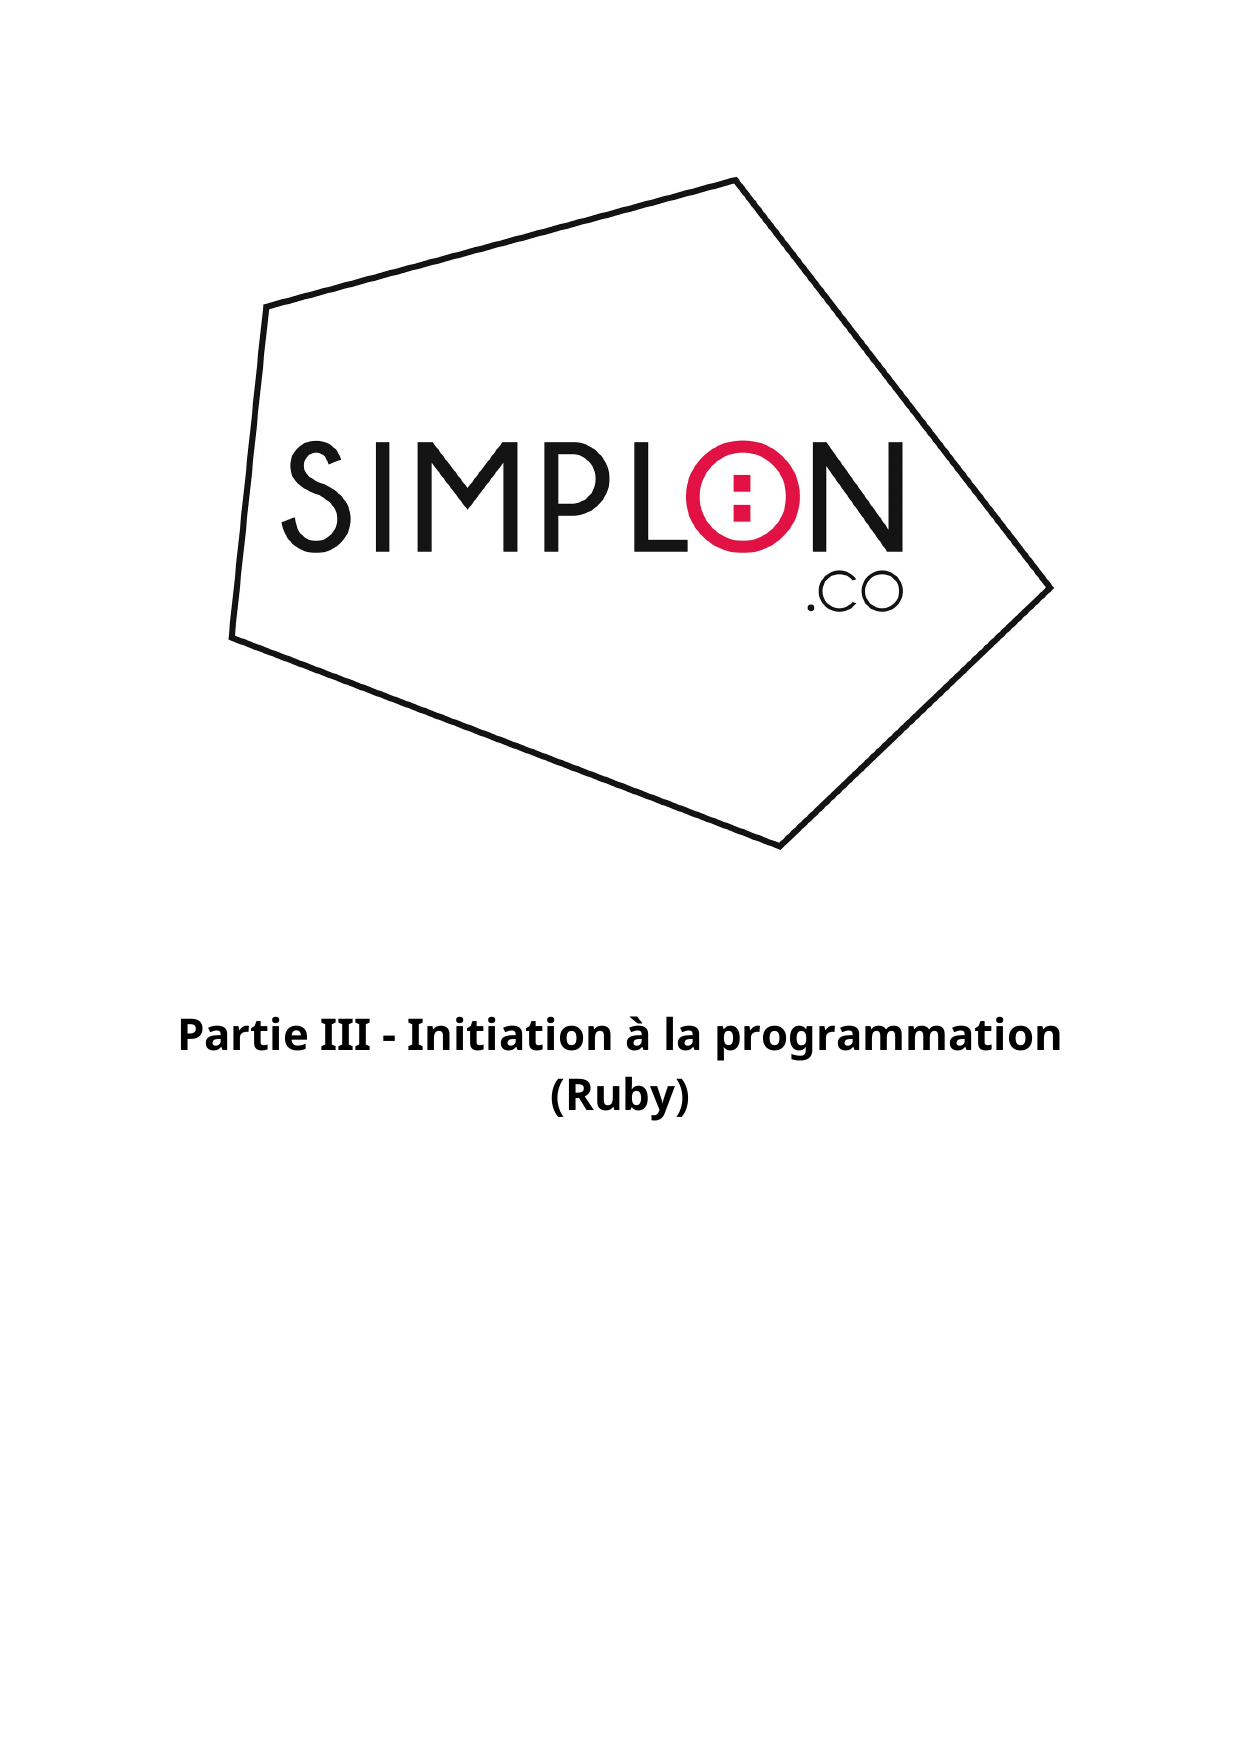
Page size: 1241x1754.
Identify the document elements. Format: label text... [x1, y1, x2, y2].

title Partie III - Initiation à la programmation (Ruby) [150, 1004, 1090, 1123]
picture [150, 150, 1091, 869]
